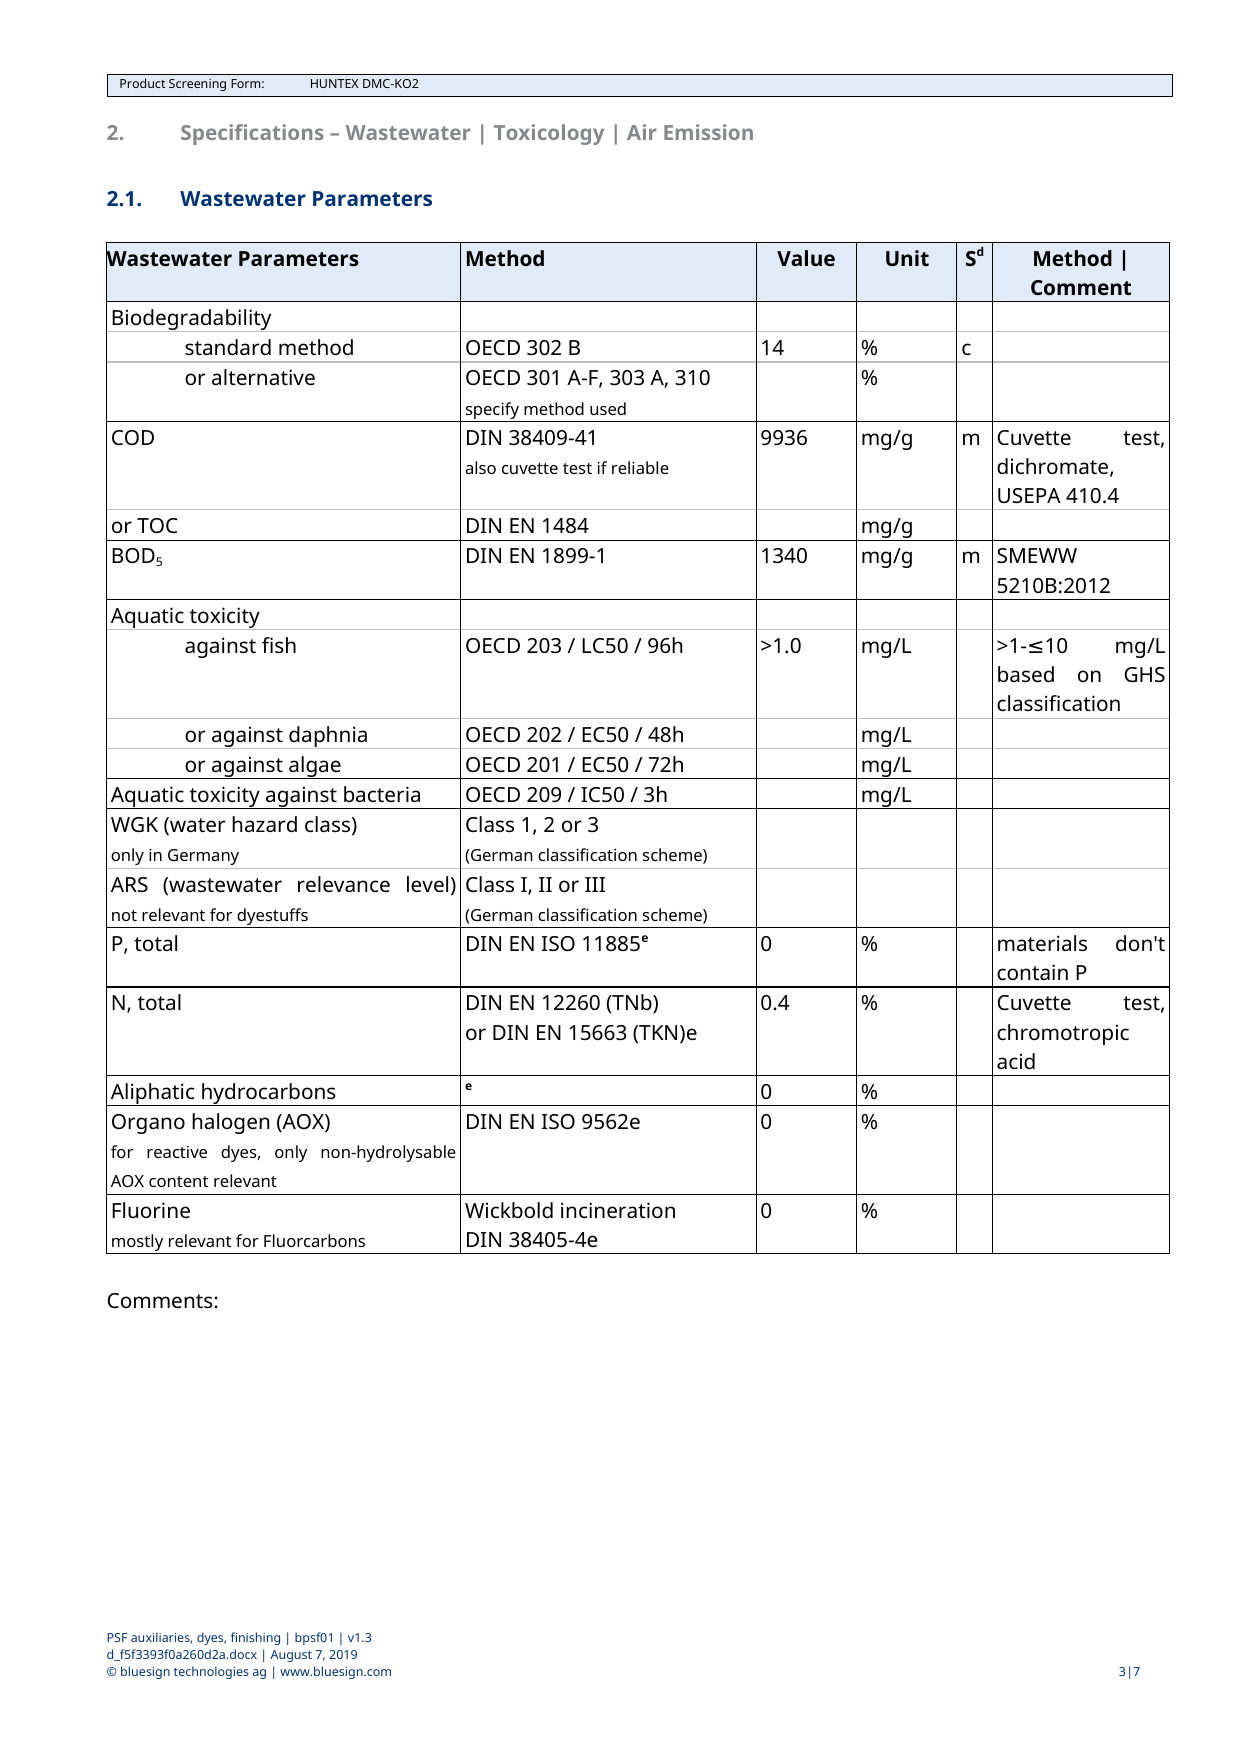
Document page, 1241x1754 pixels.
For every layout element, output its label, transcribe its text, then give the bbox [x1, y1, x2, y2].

table_cell e [461, 1076, 756, 1105]
table_cell 9936 [757, 422, 856, 509]
table_cell Aquatic toxicity [107, 600, 460, 629]
table_cell BOD5 [107, 541, 460, 599]
table_cell or against algae [107, 749, 460, 778]
table_cell [957, 630, 992, 718]
table_cell [993, 332, 1169, 361]
table_cell Class 1, 2 or 3 (German classification scheme) [461, 809, 756, 868]
table_cell SMEWW 5210B:2012 [993, 541, 1169, 599]
table_header Method | Comment [993, 243, 1169, 301]
table_cell Biodegradability [107, 302, 460, 331]
table_header Unit [857, 243, 956, 301]
table_cell c [957, 332, 992, 361]
table_cell [757, 809, 856, 868]
table_cell >1.0 [757, 630, 856, 718]
table_cell [993, 749, 1169, 778]
table_cell 0.4 [757, 988, 856, 1075]
table_cell [957, 928, 992, 986]
table_cell DIN EN 1899-1 [461, 541, 756, 599]
table_cell mg/g [857, 541, 956, 599]
table_cell % [857, 1106, 956, 1194]
table_cell [957, 1195, 992, 1253]
table_cell Aliphatic hydrocarbons [107, 1076, 460, 1105]
table_cell m [957, 422, 992, 509]
table_cell % [857, 332, 956, 361]
text Comments: [106, 1287, 1146, 1315]
table_cell [757, 302, 856, 331]
table_cell 0 [757, 1076, 856, 1105]
table_header Value [757, 243, 856, 301]
table_cell P, total [107, 928, 460, 986]
table_cell mg/L [857, 749, 956, 778]
table_cell Fluorine mostly relevant for Fluorcarbons [107, 1195, 460, 1253]
table_cell standard method [107, 332, 460, 361]
table_cell mg/g [857, 422, 956, 509]
table_cell Wickbold incineration DIN 38405-4e [461, 1195, 756, 1253]
table_cell Organo halogen (AOX) for reactive dyes, only non-hydrolysable AOX content relevant [107, 1106, 460, 1194]
table_cell mg/L [857, 719, 956, 748]
table_cell % [857, 1076, 956, 1105]
table_cell [957, 1076, 992, 1105]
table_cell 0 [757, 928, 856, 986]
title Specifications – Wastewater | Toxicology | Air Emission [106, 118, 1146, 146]
table_cell WGK (water hazard class) only in Germany [107, 809, 460, 868]
table_cell [993, 809, 1169, 868]
table_cell [461, 600, 756, 629]
table_cell 1340 [757, 541, 856, 599]
table_cell [857, 809, 956, 868]
table_cell or against daphnia [107, 719, 460, 748]
table_header Method [461, 243, 756, 301]
table_cell [757, 749, 856, 778]
table_cell Aquatic toxicity against bacteria [107, 779, 460, 808]
table_cell [857, 869, 956, 927]
table_cell [757, 869, 856, 927]
table_cell [461, 302, 756, 331]
table_cell against fish [107, 630, 460, 718]
table_cell OECD 201 / EC50 / 72h [461, 749, 756, 778]
table_cell DIN EN ISO 11885 [461, 928, 756, 986]
table_cell [857, 302, 956, 331]
table_cell % [857, 928, 956, 986]
table_cell [757, 719, 856, 748]
table_cell [993, 1195, 1169, 1253]
table_cell Class I, II or III (German classification scheme) [461, 869, 756, 927]
table_cell [993, 869, 1169, 927]
table_cell [757, 363, 856, 421]
table_cell [957, 719, 992, 748]
table_cell or TOC [107, 510, 460, 539]
table_cell mg/g [857, 510, 956, 539]
table_cell [993, 719, 1169, 748]
table_cell [957, 600, 992, 629]
table_cell [957, 809, 992, 868]
table_cell [857, 600, 956, 629]
table_cell [957, 749, 992, 778]
table_cell [757, 600, 856, 629]
table_header Wastewater Parameters [107, 243, 460, 301]
table_cell OECD 302 B [461, 332, 756, 361]
table_cell [957, 302, 992, 331]
table_cell >1-≤10 mg/L based on GHS classification [993, 630, 1169, 718]
table_cell [957, 363, 992, 421]
table_cell 0 [757, 1106, 856, 1194]
table_cell [757, 510, 856, 539]
table_cell OECD 209 / IC50 / 3h [461, 779, 756, 808]
table_cell [993, 510, 1169, 539]
table_cell [993, 1106, 1169, 1194]
table_header S [957, 243, 992, 301]
table_cell Cuvette test, chromotropic acid [993, 988, 1169, 1075]
table_cell mg/L [857, 630, 956, 718]
table_cell [993, 1076, 1169, 1105]
table_cell COD [107, 422, 460, 509]
table_cell OECD 202 / EC50 / 48h [461, 719, 756, 748]
text Wastewater Parameters [106, 183, 1146, 212]
table_cell % [857, 363, 956, 421]
table_cell DIN EN 12260 (TNb) or DIN EN 15663 (TKN)e [461, 988, 756, 1075]
table_cell N, total [107, 988, 460, 1075]
table_cell [993, 779, 1169, 808]
table_cell or alternative [107, 363, 460, 421]
table_cell % [857, 988, 956, 1075]
table_cell Cuvette test, dichromate, USEPA 410.4 [993, 422, 1169, 509]
table_cell [957, 510, 992, 539]
table_cell m [957, 541, 992, 599]
table_cell ARS (wastewater relevance level) not relevant for dyestuffs [107, 869, 460, 927]
table_cell mg/L [857, 779, 956, 808]
table_cell [757, 779, 856, 808]
table_cell [957, 988, 992, 1075]
table_cell DIN EN 1484 [461, 510, 756, 539]
table_cell 0 [757, 1195, 856, 1253]
table_cell 14 [757, 332, 856, 361]
table_cell [957, 869, 992, 927]
table_cell [957, 779, 992, 808]
table_cell DIN 38409-41 also cuvette test if reliable [461, 422, 756, 509]
table_cell [993, 363, 1169, 421]
table_cell [993, 600, 1169, 629]
table_cell [957, 1106, 992, 1194]
table_cell OECD 301 A-F, 303 A, 310 specify method used [461, 363, 756, 421]
table_cell materials don't contain P [993, 928, 1169, 986]
table_cell % [857, 1195, 956, 1253]
table_cell DIN EN ISO 9562e [461, 1106, 756, 1194]
table_cell [993, 302, 1169, 331]
table_cell OECD 203 / LC50 / 96h [461, 630, 756, 718]
